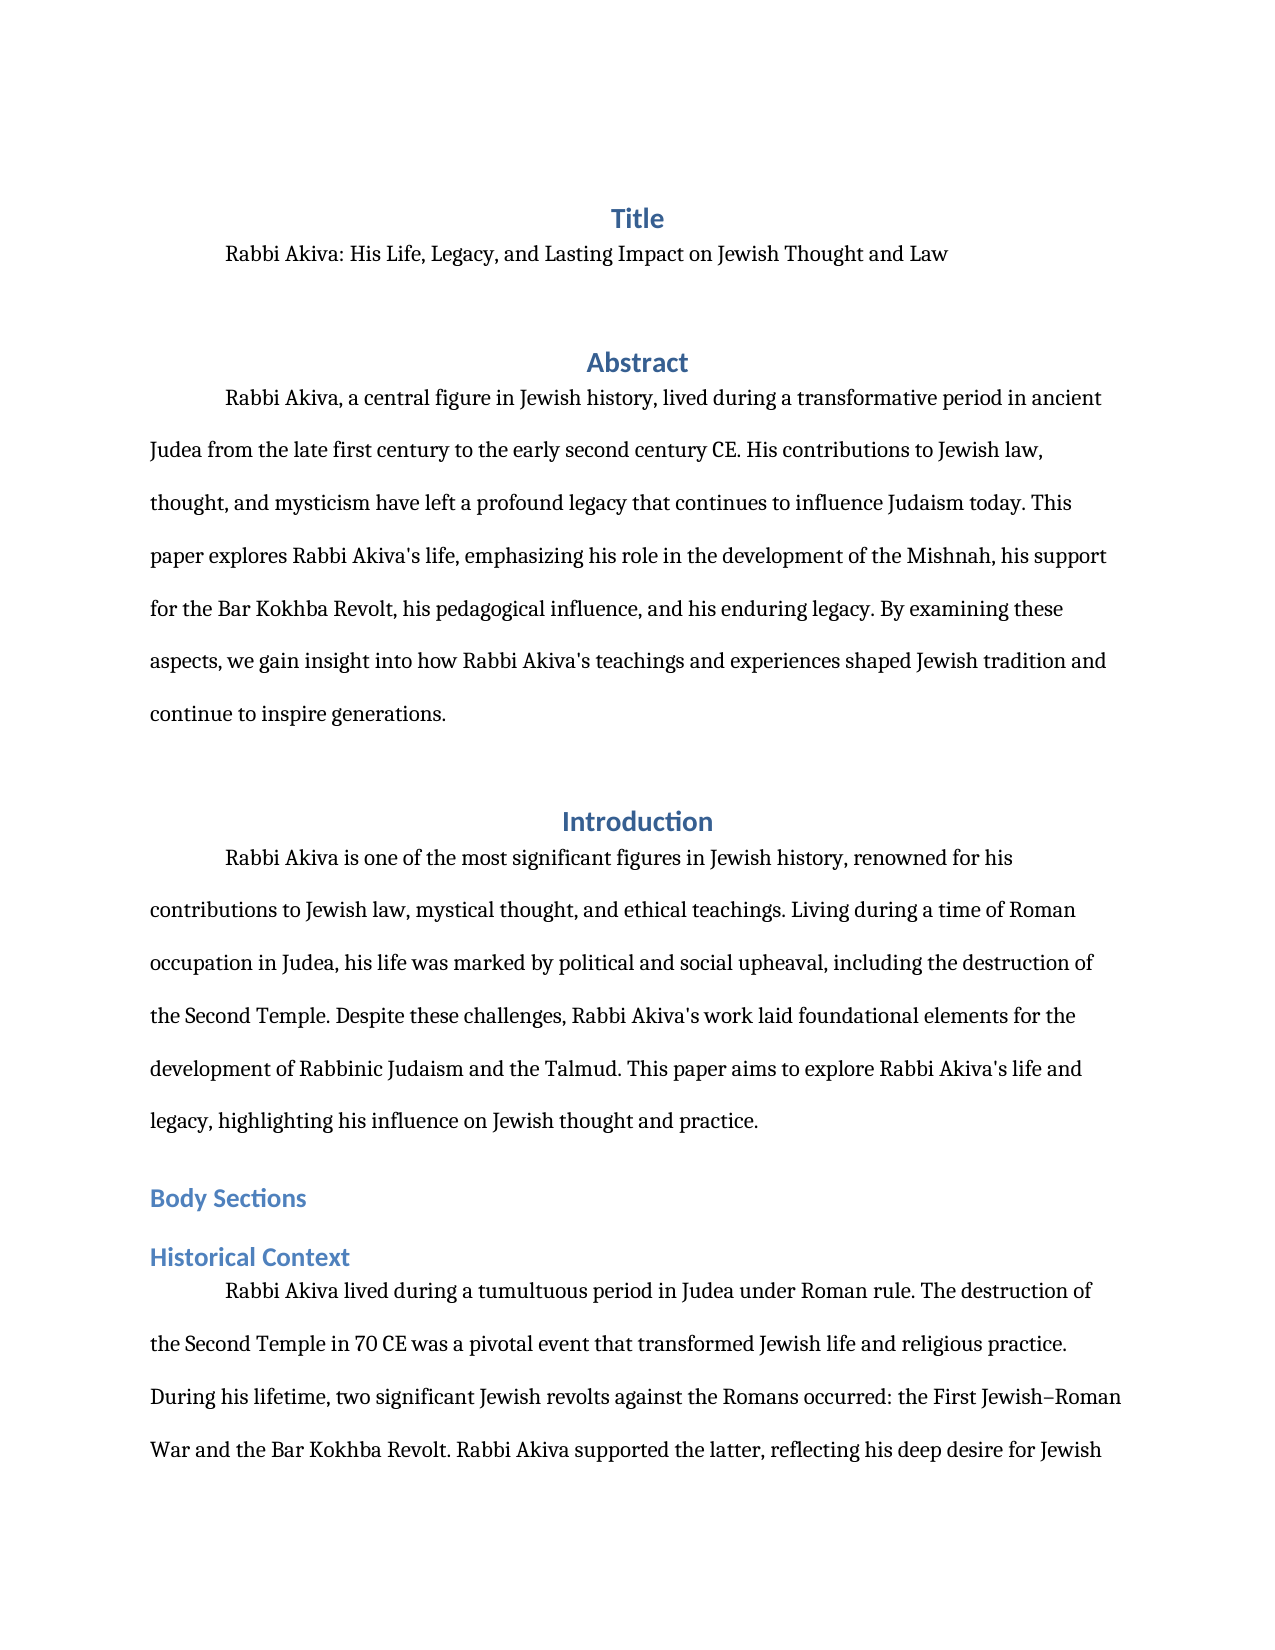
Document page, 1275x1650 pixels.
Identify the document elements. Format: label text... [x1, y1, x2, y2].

subtitle Title [150, 200, 1125, 236]
subtitle Historical Context [150, 1240, 1125, 1273]
subtitle Abstract [150, 344, 1125, 379]
text Rabbi Akiva is one of the most significant figures in Jewish history, renowned for his contributions to Jewish law, mystical thought, and ethical teachings. Living during a time of Roman occupation in Judea, his life was marked by political and social upheaval, including the destruction of the Second Temple. Despite these challenges, Rabbi Akiva's work laid foundational elements for the development of Rabbinic Judaism and the Talmud. This paper aims to explore Rabbi Akiva's life and legacy, highlighting his influence on Jewish thought and practice. [150, 844, 1125, 1134]
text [150, 1278, 1125, 1463]
text Rabbi Akiva: His Life, Legacy, and Lasting Impact on Jewish Thought and Law [150, 241, 1125, 267]
subtitle Body Sections [150, 1182, 1125, 1214]
subtitle Introduction [150, 803, 1125, 839]
text Rabbi Akiva, a central figure in Jewish history, lived during a transformative period in ancient Judea from the late first century to the early second century CE. His contributions to Jewish law, thought, and mysticism have left a profound legacy that continues to influence Judaism today. This paper explores Rabbi Akiva's life, emphasizing his role in the development of the Mishnah, his support for the Bar Kokhba Revolt, his pedagogical influence, and his enduring legacy. By examining these aspects, we gain insight into how Rabbi Akiva's teachings and experiences shaped Jewish tradition and continue to inspire generations. [150, 384, 1125, 727]
